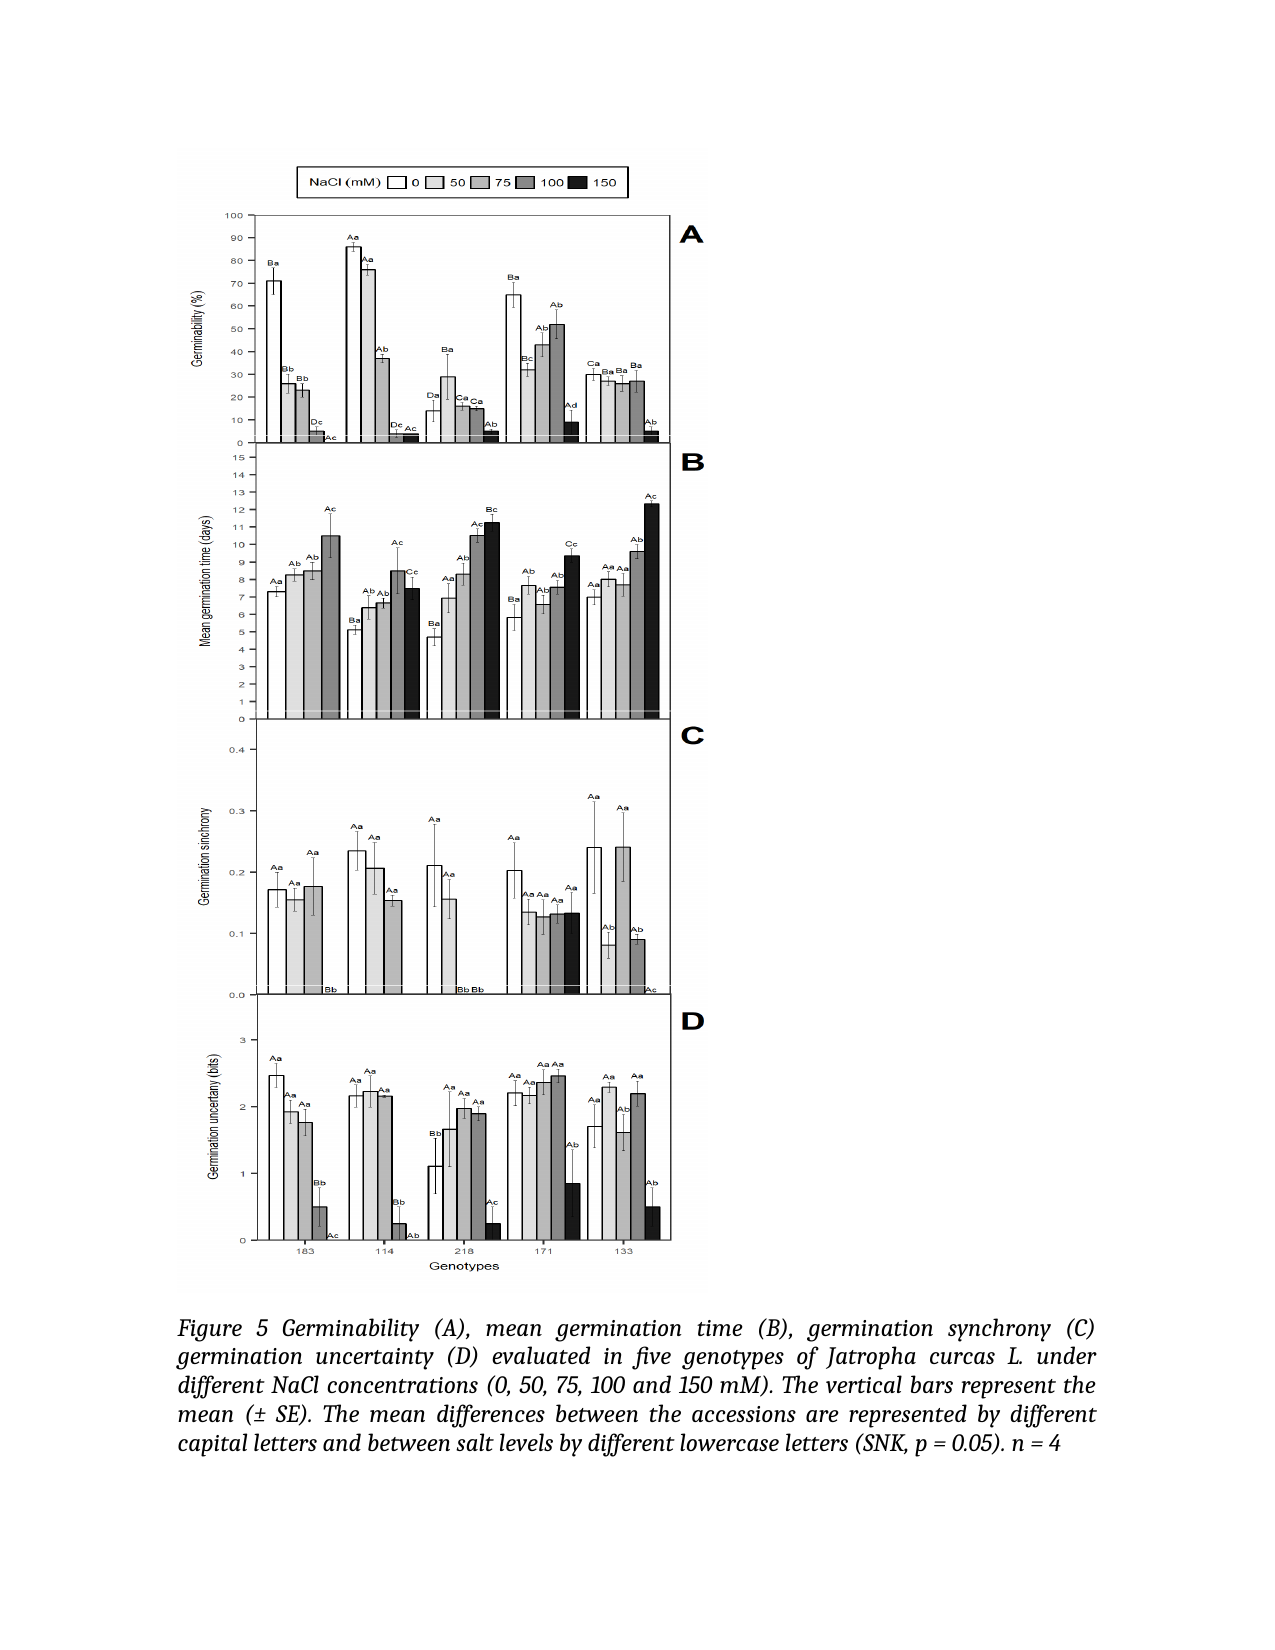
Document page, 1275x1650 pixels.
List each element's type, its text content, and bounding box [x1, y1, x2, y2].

picture [177, 147, 708, 1293]
text Figure 5 Germinability (A), mean germination time (B), germination synchrony (C) germination uncertainty (D) evaluated in five genotypes of Jatropha curcas L. under different NaCl concentrations (0, 50, 75, 100 and 150 mM). The vertical bars represent the mean (± SE). The mean differences between the accessions are represented by different capital letters and between salt levels by different lowercase letters (SNK, p = 0.05). n = 4 [177, 1313, 1098, 1457]
